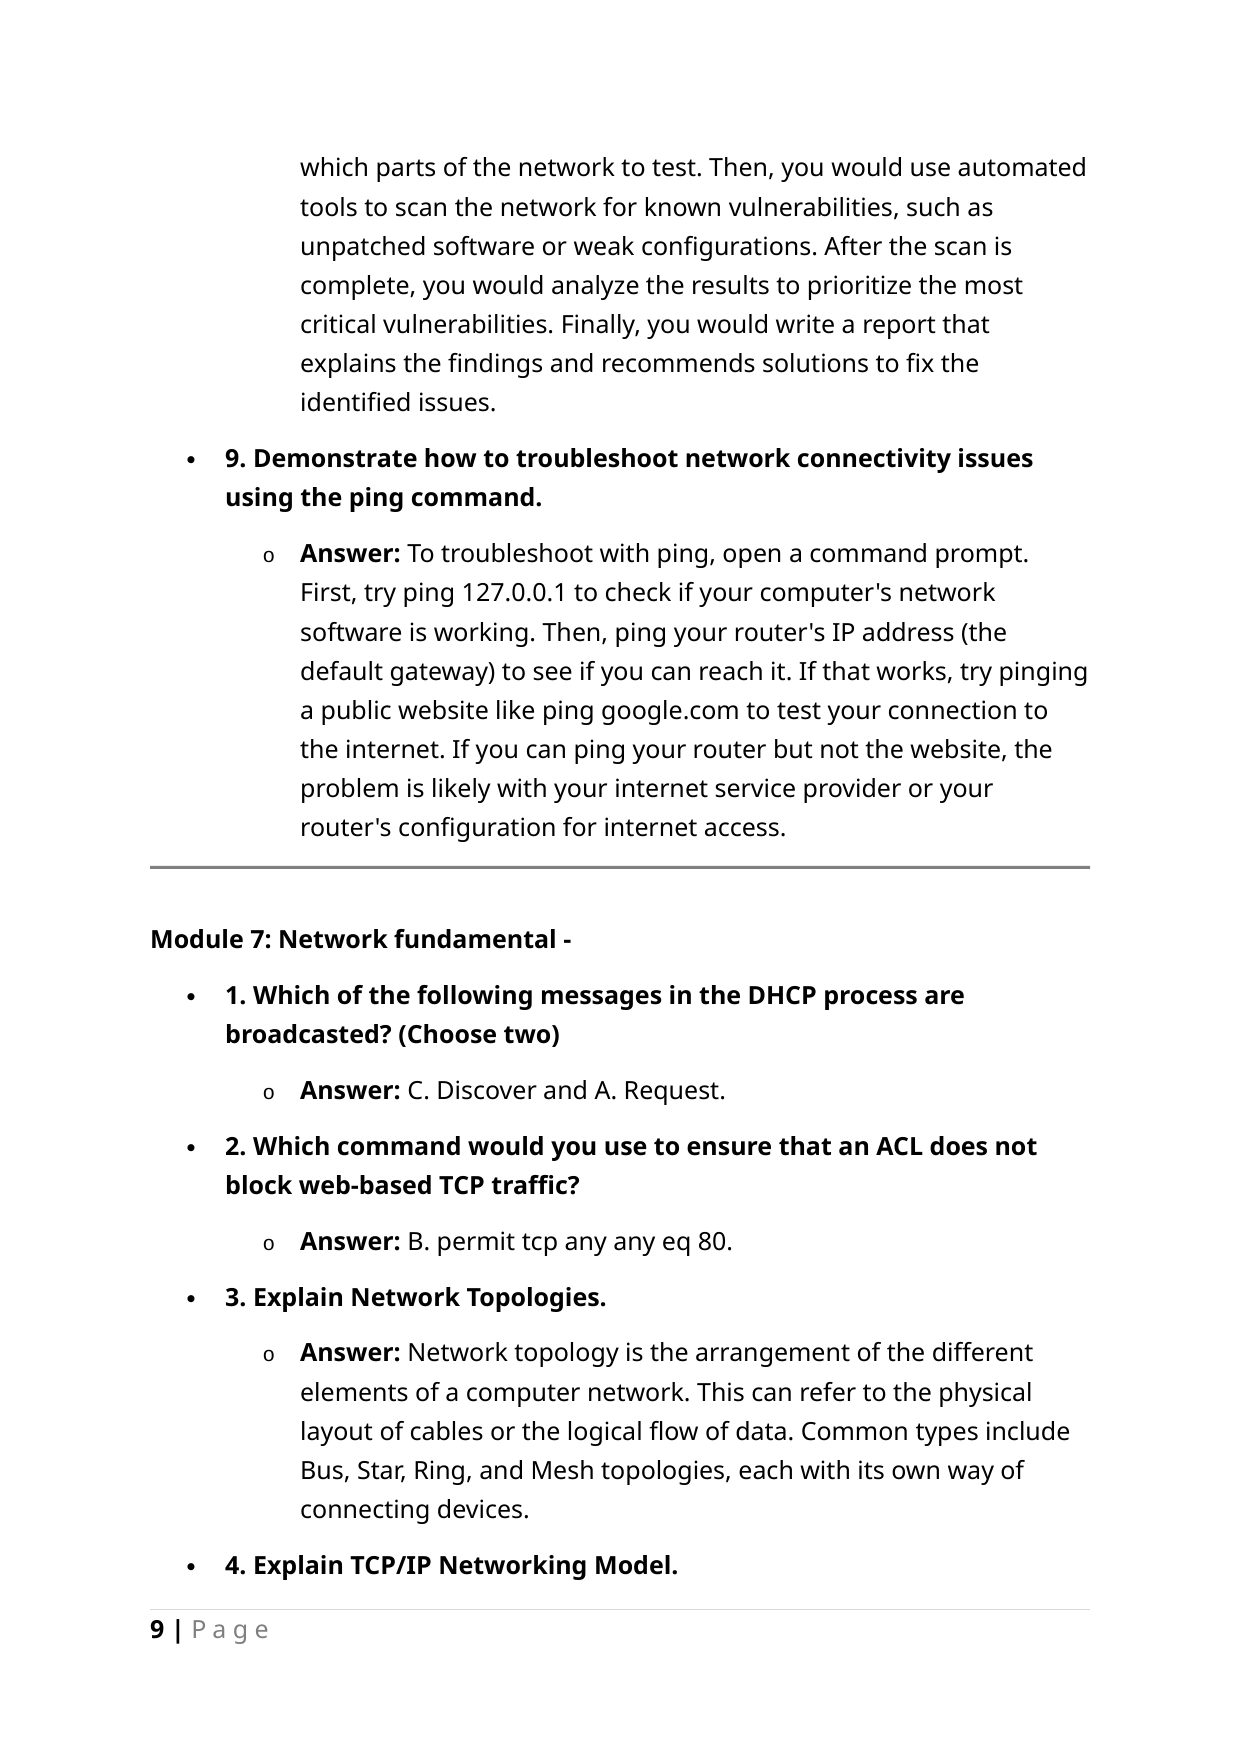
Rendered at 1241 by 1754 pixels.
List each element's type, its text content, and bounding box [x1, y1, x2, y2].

list 3. Explain Network Topologies. [187, 1279, 1090, 1313]
list 1. Which of the following messages in the DHCP process are broadcasted? (Choose two) [187, 977, 1090, 1051]
text Module 7: Network fundamental - [150, 922, 1090, 956]
list 2. Which command would you use to ensure that an ACL does not block web-based TCP traffic? [187, 1128, 1090, 1202]
list 4. Explain TCP/IP Networking Model. [187, 1547, 1090, 1582]
list Answer: B. permit tcp any any eq 80. [262, 1223, 1090, 1257]
list Answer: C. Discover and A. Request. [262, 1072, 1090, 1107]
list Answer: Network topology is the arrangement of the different elements of a computer network. This can refer to the physical layout of cables or the logical flow of data. Common types include Bus, Star, Ring, and Mesh topologies, each with its own way of connecting devices. [262, 1335, 1090, 1526]
list Answer: To troubleshoot with ping, open a command prompt. First, try ping 127.0.0.1 to check if your computer's network software is working. Then, ping your router's IP address (the default gateway) to see if you can reach it. If that works, try pinging a public website like ping google.com to test your connection to the internet. If you can ping your router but not the website, the problem is likely with your internet service provider or your router's configuration for internet access. [262, 536, 1090, 844]
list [262, 150, 1090, 419]
list 9. Demonstrate how to troubleshoot network connectivity issues using the ping command. [187, 441, 1090, 514]
